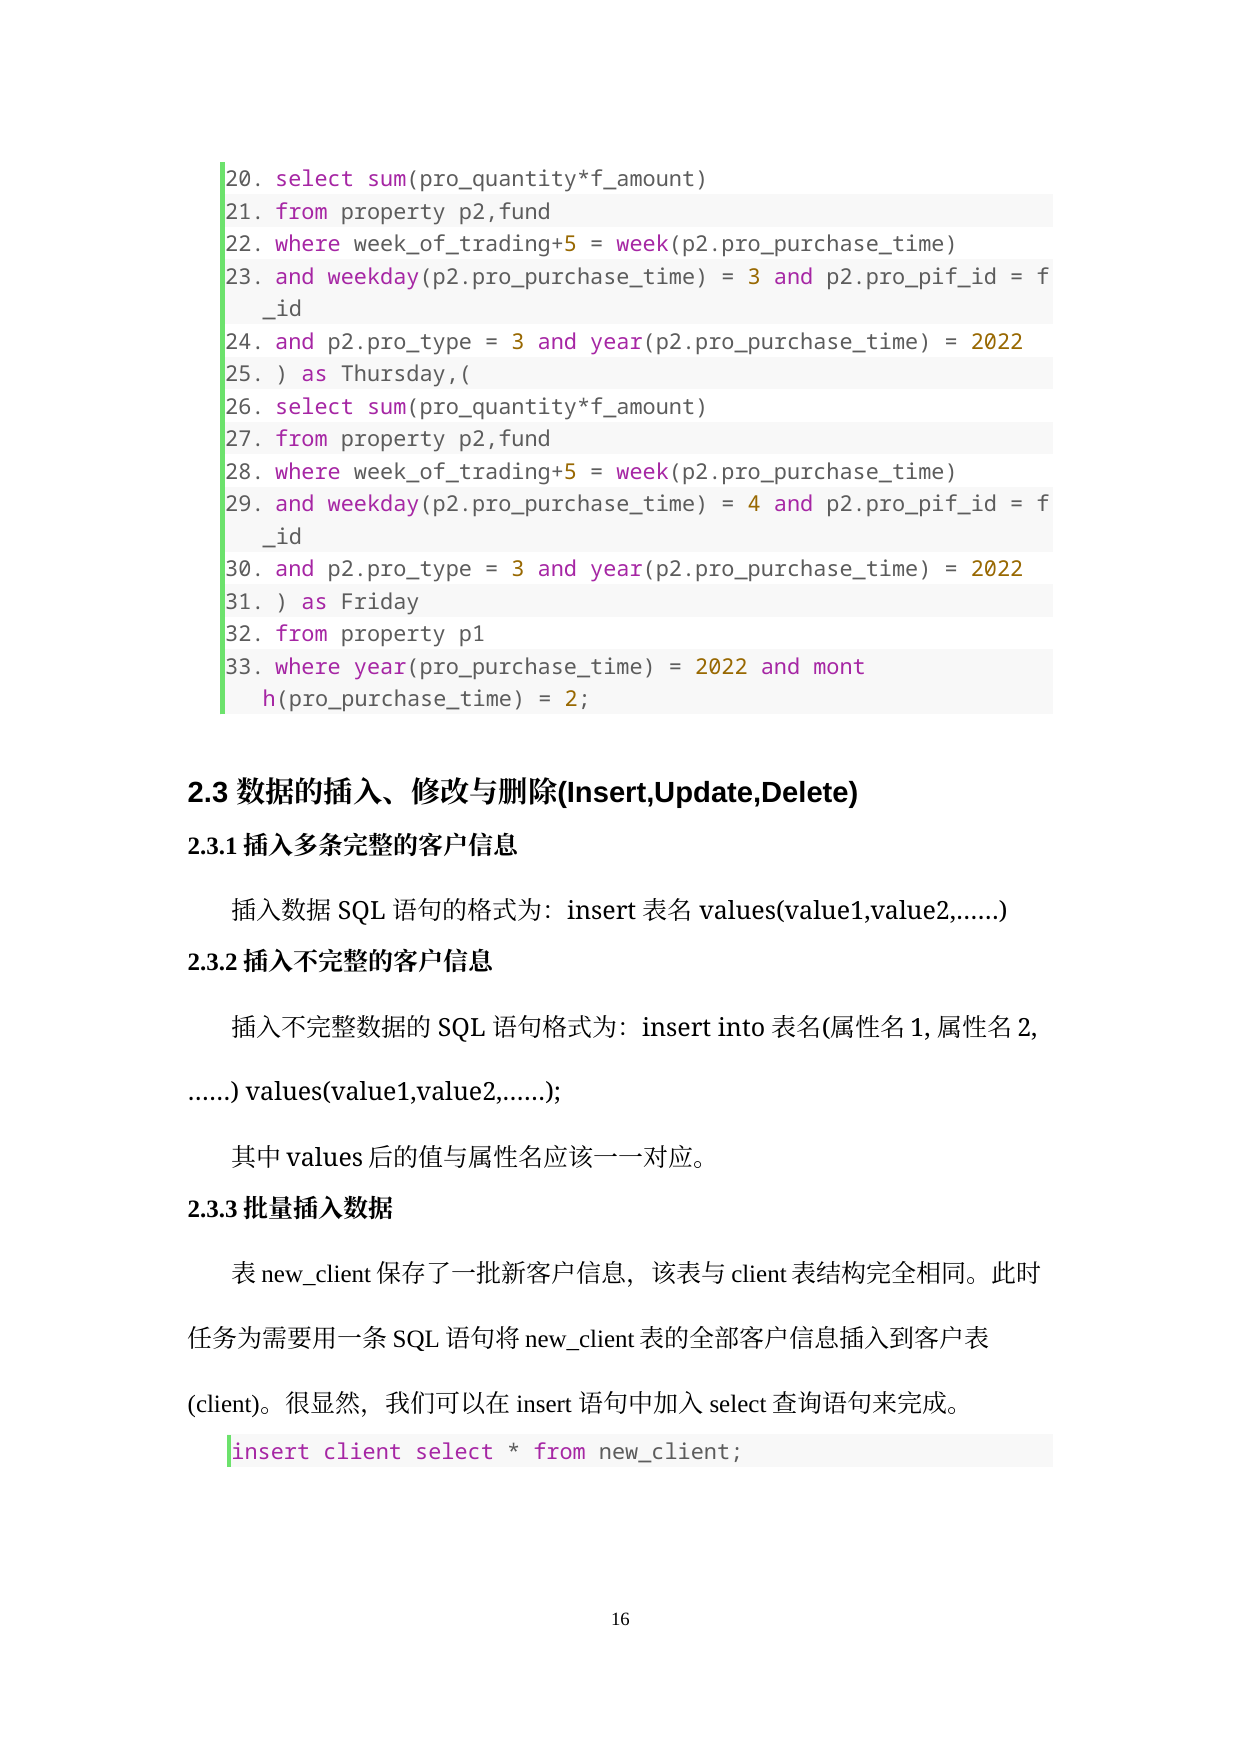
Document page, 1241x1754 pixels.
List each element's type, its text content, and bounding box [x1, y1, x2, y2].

text 表new_client保存了一批新客户信息，该表与client表结构完全相同。此时任务为需要用一条SQL语句将new_client表的全部客户信息插入到客户表(client)。很显然，我们可以在 insert 语句中加入 select 查询语句来完成。 [187, 1239, 1053, 1434]
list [225, 227, 1053, 259]
text 其中values后的值与属性名应该一一对应。 [187, 1123, 1053, 1188]
list where week_of_trading+5 = week(p2.pro_purchase_time) [225, 454, 1053, 487]
text insert client select * from new_client; [227, 1434, 1053, 1467]
list from property p2,fund [225, 194, 1053, 227]
list ) as Thursday,( [225, 357, 1053, 389]
list and p2.pro_type = 3 and year(p2.pro_purchase_time) = 2022 [225, 324, 1053, 357]
text 插入数据 SQL 语句的格式为：insert 表名 values(value1,value2,……) [187, 876, 1053, 941]
text 插入不完整数据的 SQL 语句格式为：insert into 表名(属性名1, 属性名2,……) values(value1,value2,……); [187, 993, 1053, 1123]
subtitle 2.3.1 插入多条完整的客户信息 [187, 831, 1053, 859]
subtitle 2.3.2 插入不完整的客户信息 [187, 947, 1053, 976]
list from property p1 [225, 617, 1053, 649]
list from property p2,fund [225, 422, 1053, 454]
subtitle 2.3 数据的插入、修改与删除(Insert,Update,Delete) [187, 759, 1053, 824]
list ) as Friday [225, 584, 1053, 617]
list and weekday(p2.pro_purchase_time) = 3 and p2.pro_pif_id = f_id [225, 259, 1053, 324]
list and p2.pro_type = 3 and year(p2.pro_purchase_time) = 2022 [225, 552, 1053, 584]
list select sum(pro_quantity*f_amount) [225, 162, 1053, 194]
list where year(pro_purchase_time) = 2022 and month(pro_purchase_time) = 2; [225, 649, 1053, 714]
subtitle 2.3.3 批量插入数据 [187, 1194, 1053, 1223]
list and weekday(p2.pro_purchase_time) = 4 and p2.pro_pif_id = f_id [225, 487, 1053, 552]
list select sum(pro_quantity*f_amount) [225, 389, 1053, 422]
